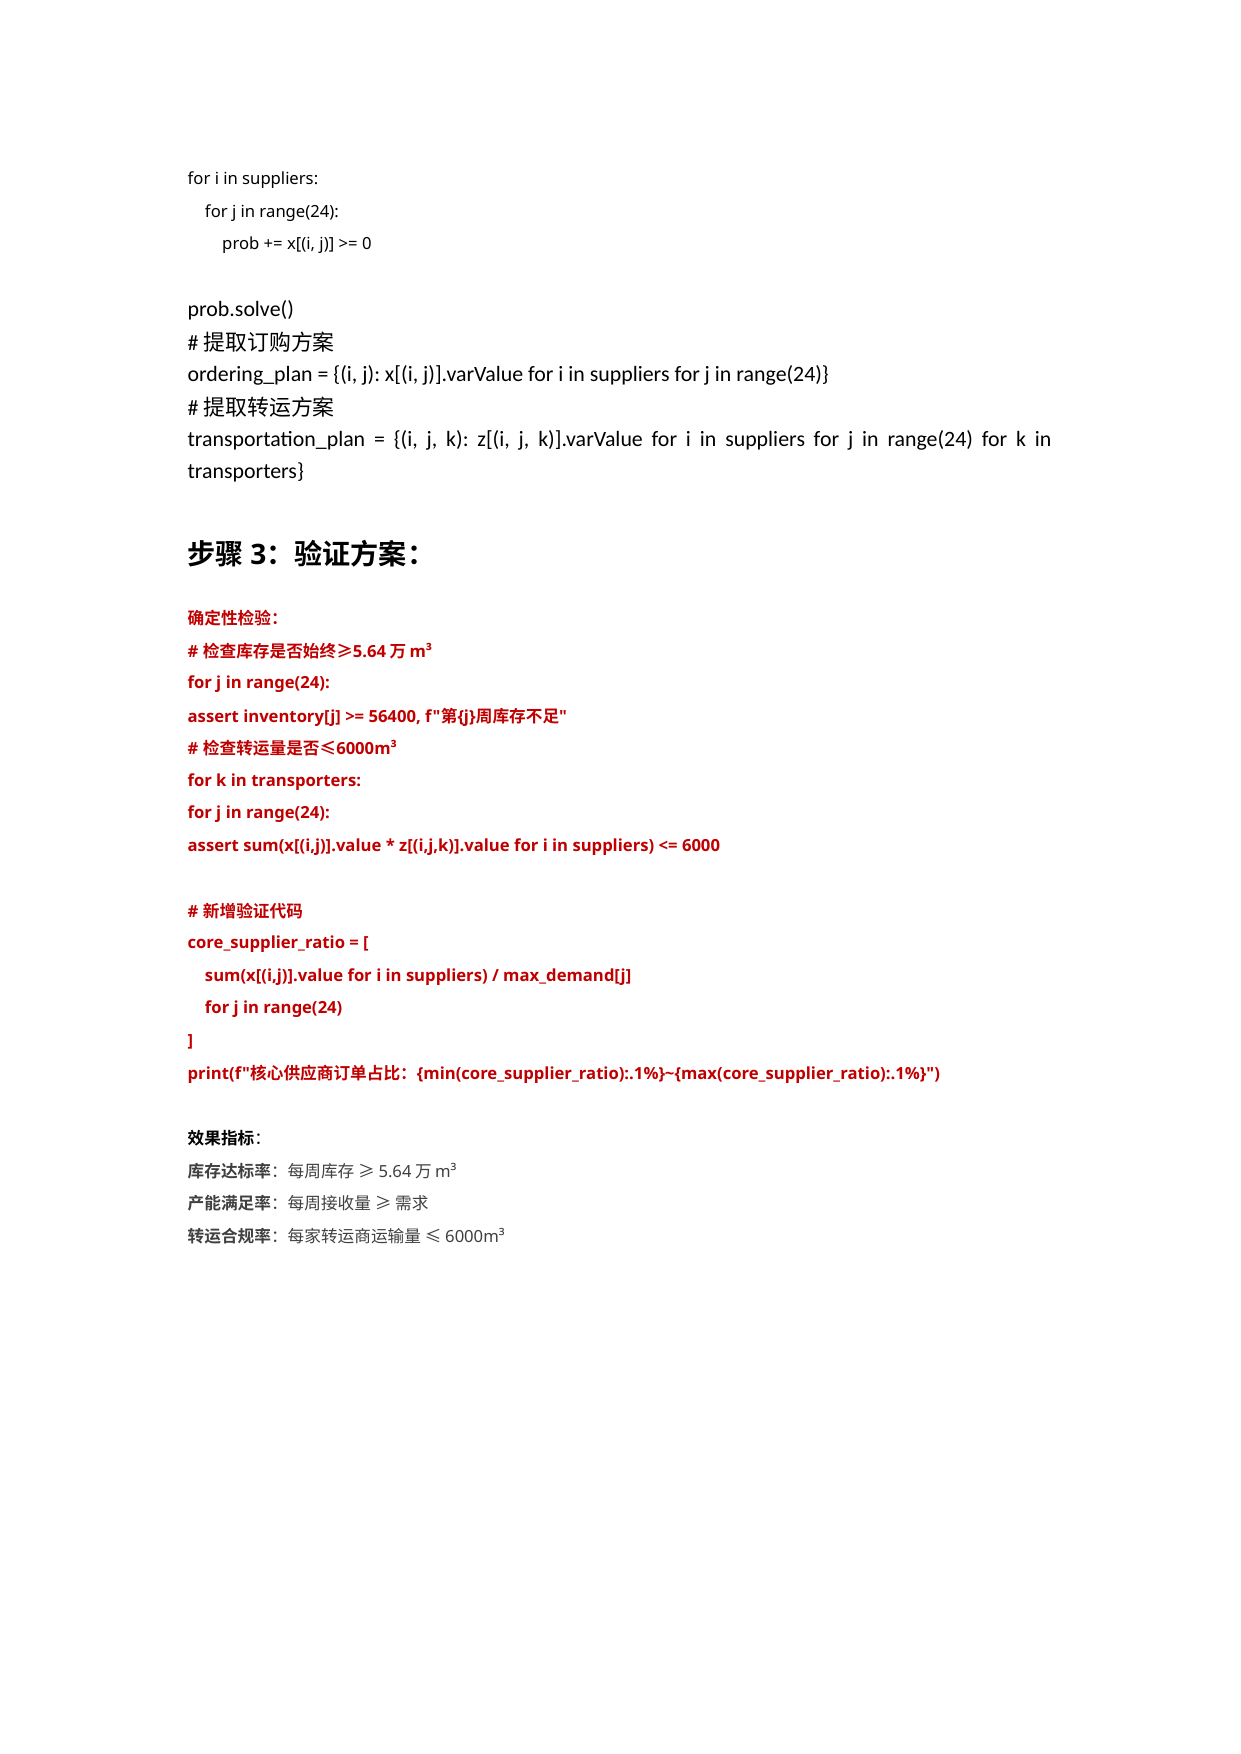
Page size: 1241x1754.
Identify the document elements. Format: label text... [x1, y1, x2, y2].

text assert sum(x[(i,j)].value * z[(i,j,k)].value for i in suppliers) <= 6000 [187, 829, 1053, 861]
text ordering_plan = {(i, j): x[(i, j)].varValue for i in suppliers for j in range(24)} [187, 357, 1053, 389]
text 库存达标率：每周库存 ≥ 5.64万m³ [187, 1154, 1053, 1186]
text # 检查库存是否始终≥5.64万m³ [187, 634, 1053, 666]
text for i in suppliers: [187, 162, 1053, 194]
text 转运合规率：每家转运商运输量 ≤ 6000m³ [187, 1219, 1053, 1251]
text ] [187, 1024, 1053, 1056]
text for j in range(24): [187, 666, 1053, 699]
text 确定性检验： [187, 601, 1053, 634]
text # 检查转运量是否≤6000m³ [187, 731, 1053, 764]
text transportation_plan = {(i, j, k): z[(i, j, k)].varValue for i in suppliers for j in range(24) for k in transporters} [187, 422, 1053, 487]
text for j in range(24): [187, 796, 1053, 829]
text for j in range(24): [187, 194, 1053, 227]
text for j in range(24) [187, 991, 1053, 1024]
text # 提取转运方案 [187, 389, 1053, 422]
text sum(x[(i,j)].value for i in suppliers) / max_demand[j] [187, 959, 1053, 991]
subtitle 步骤 3：验证方案： [187, 519, 1053, 584]
text 效果指标： [187, 1121, 1053, 1154]
text core_supplier_ratio = [ [187, 926, 1053, 959]
text assert inventory[j] >= 56400, f"第{j}周库存不足" [187, 699, 1053, 731]
text for k in transporters: [187, 764, 1053, 796]
text prob.solve() [187, 292, 1053, 324]
text # 提取订购方案 [187, 324, 1053, 357]
text print(f"核心供应商订单占比：{min(core_supplier_ratio):.1%}~{max(core_supplier_ratio):.1%}") [187, 1056, 1053, 1089]
text # 新增验证代码 [187, 894, 1053, 926]
text 产能满足率：每周接收量 ≥ 需求 [187, 1186, 1053, 1219]
text prob += x[(i, j)] >= 0 [187, 227, 1053, 259]
